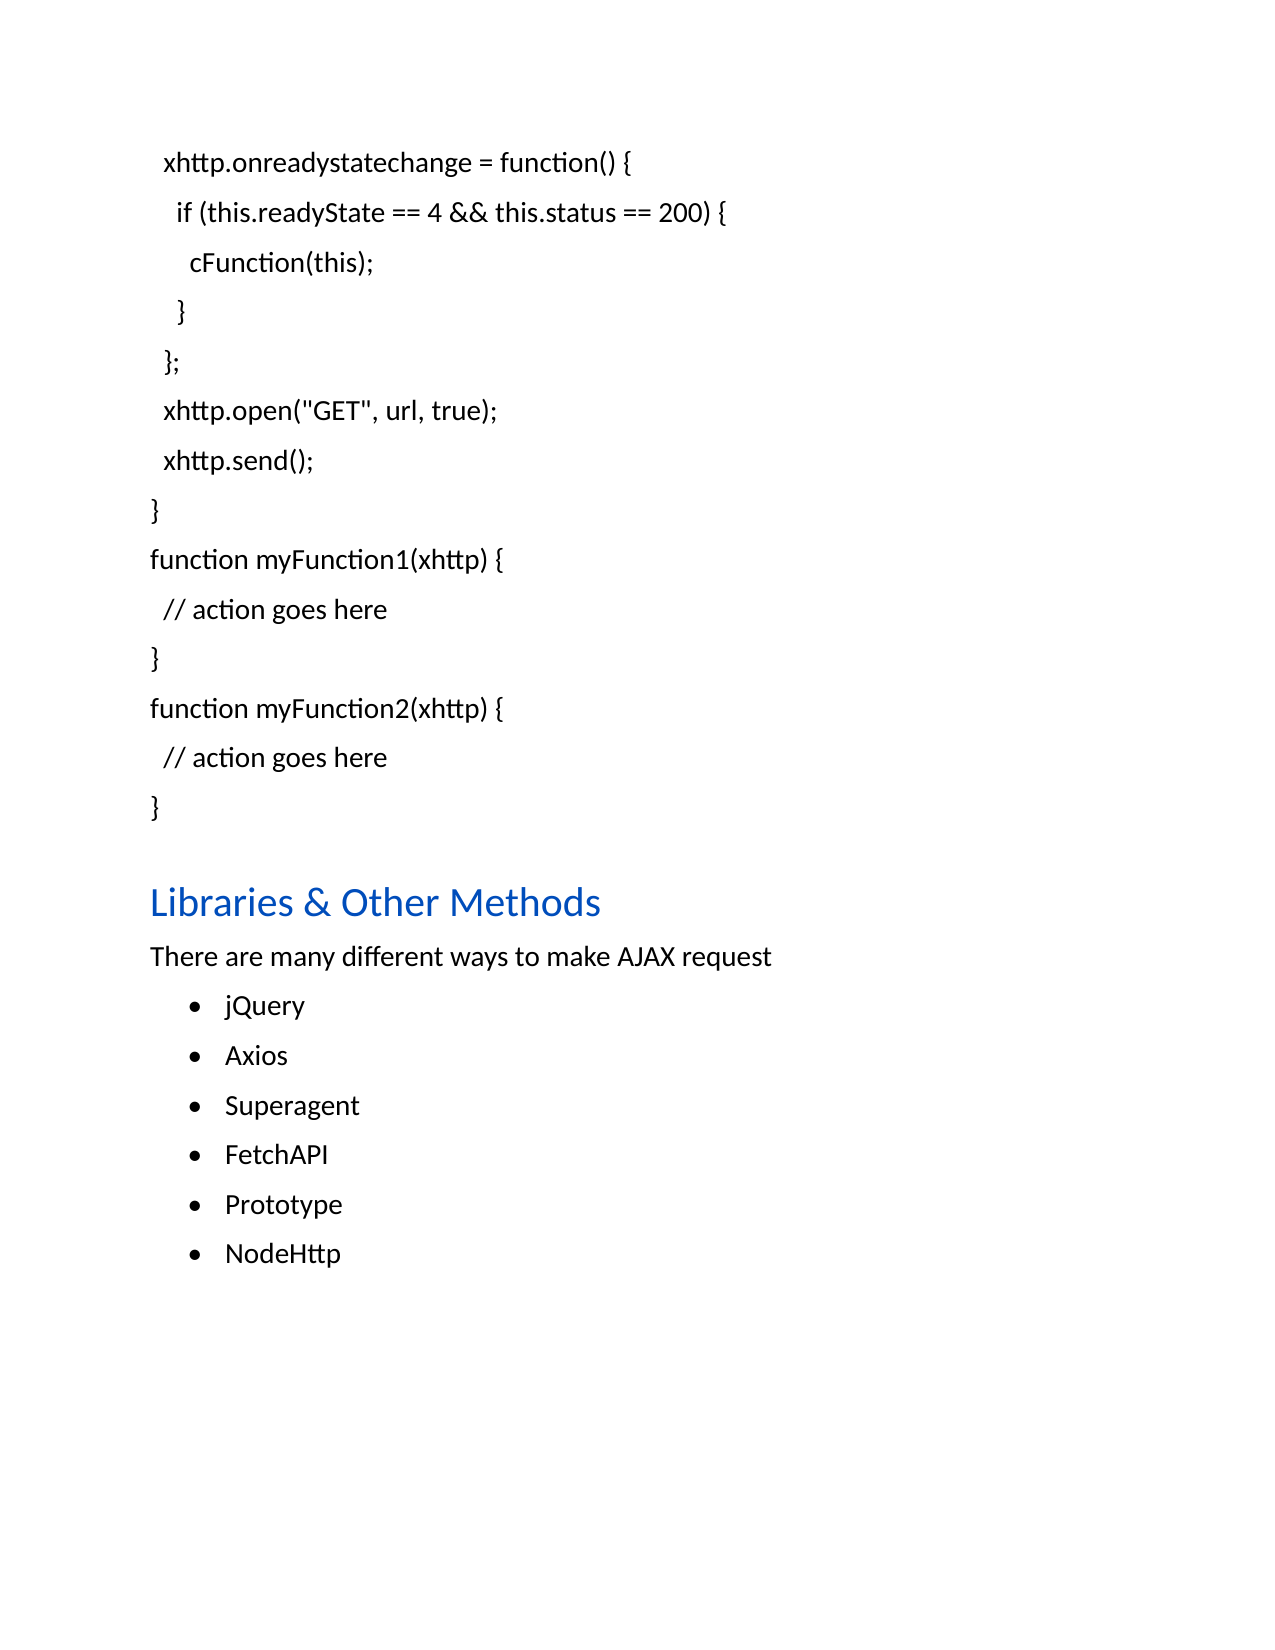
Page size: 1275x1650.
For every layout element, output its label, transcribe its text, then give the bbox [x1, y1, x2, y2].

text if (this.readyState == 4 && this.status == 200) { [150, 199, 1125, 228]
text There are many different ways to make AJAX request [150, 943, 1125, 972]
list Superagent [187, 1092, 1125, 1121]
text } [150, 646, 1125, 674]
text // action goes here [150, 596, 1125, 625]
text }; [150, 348, 1125, 377]
text xhttp.send(); [150, 447, 1125, 476]
list FetchAPI [187, 1142, 1125, 1170]
text cFunction(this); [150, 249, 1125, 278]
list Prototype [187, 1191, 1125, 1220]
list Axios [187, 1042, 1125, 1071]
text Libraries & Other Methods [150, 894, 1125, 922]
text } [150, 794, 1125, 823]
text } [150, 299, 1125, 327]
list NodeHttp [187, 1241, 1125, 1269]
text } [150, 497, 1125, 526]
text // action goes here [150, 745, 1125, 774]
text xhttp.open("GET", url, true); [150, 398, 1125, 427]
list jQuery [187, 993, 1125, 1022]
text xhttp.onreadystatechange = function() { [150, 150, 1125, 179]
text function myFunction1(xhttp) { [150, 547, 1125, 575]
text function myFunction2(xhttp) { [150, 695, 1125, 724]
